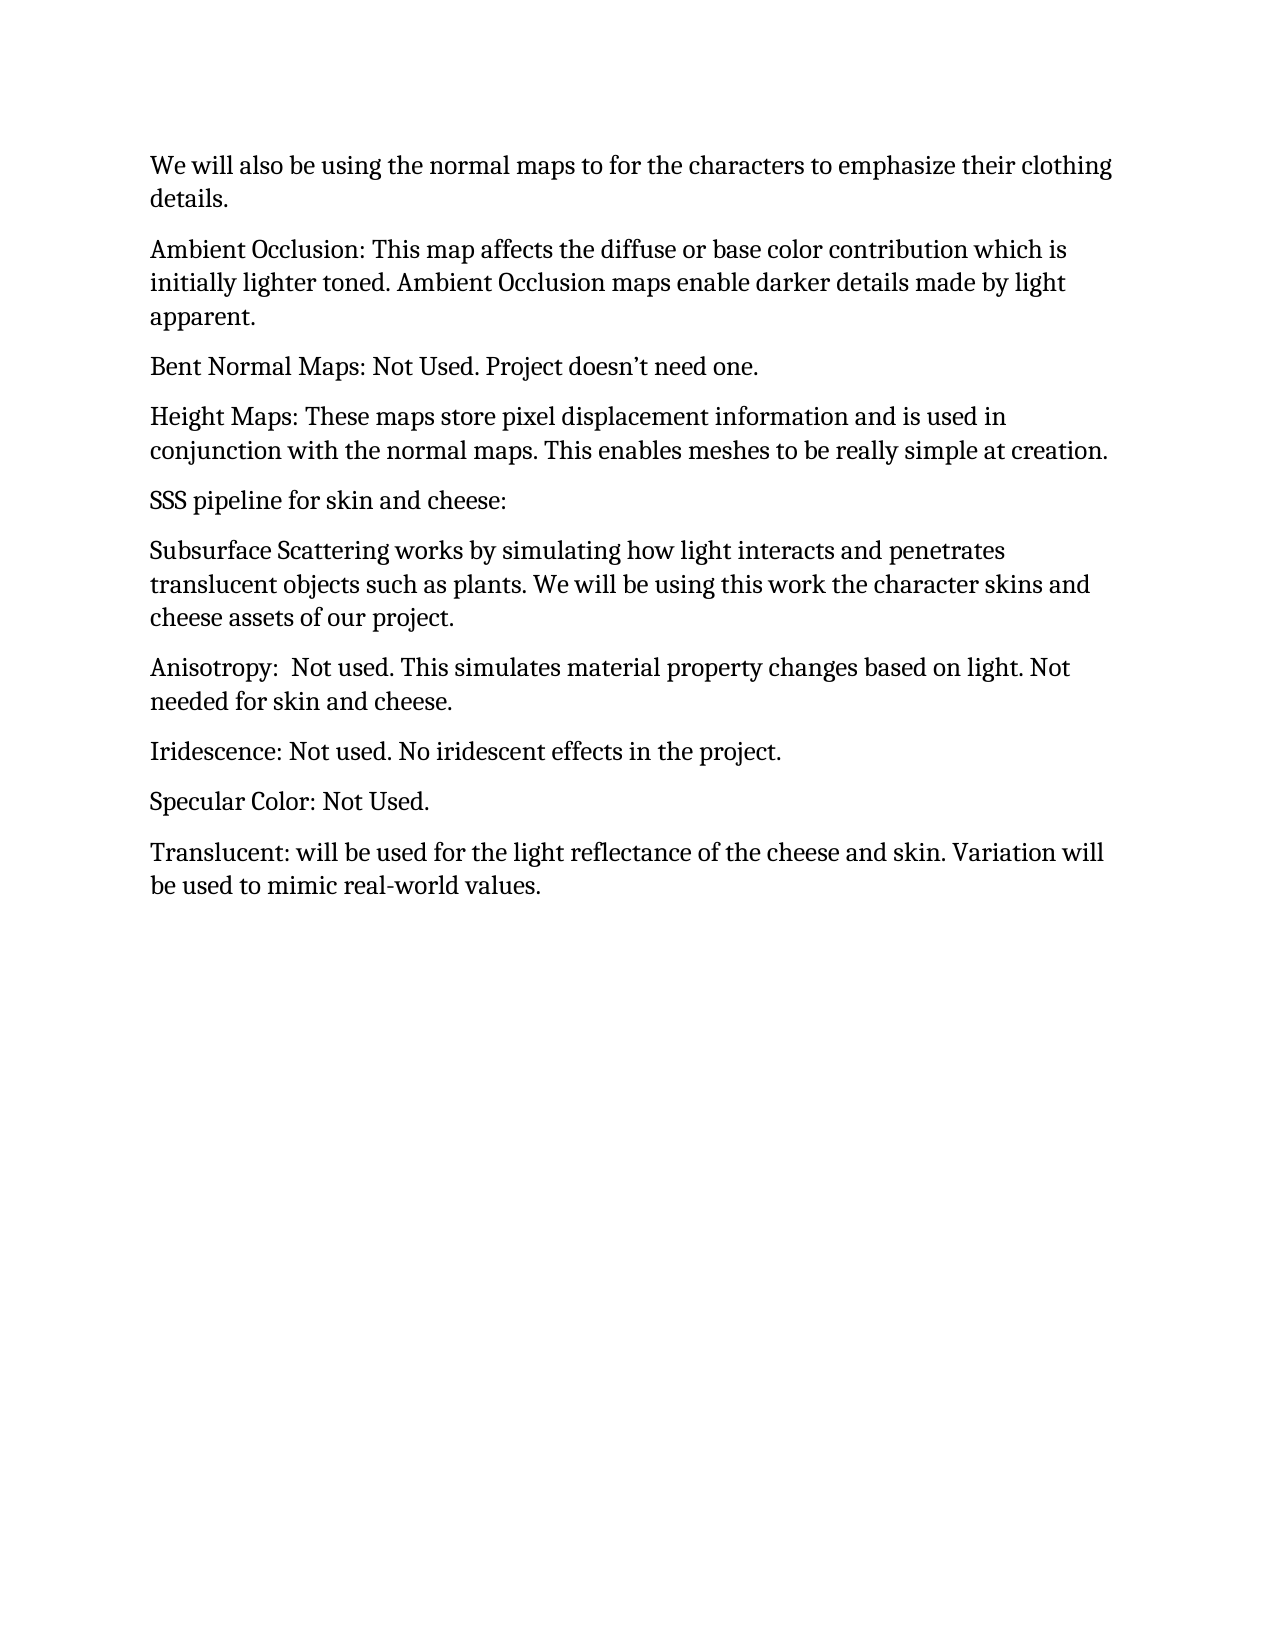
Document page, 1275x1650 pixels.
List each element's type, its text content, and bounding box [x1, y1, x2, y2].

text Height Maps: These maps store pixel displacement information and is used in conjunction with the normal maps. This enables meshes to be really simple at creation. [150, 401, 1125, 466]
text We will also be using the normal maps to for the characters to emphasize their clothing details. [150, 150, 1125, 215]
text Bent Normal Maps: Not Used. Project doesn’t need one. [150, 351, 1125, 382]
text SSS pipeline for skin and cheese: [150, 485, 1125, 516]
text Specular Color: Not Used. [150, 786, 1125, 818]
text Anisotropy: Not used. This simulates material property changes based on light. Not needed for skin and cheese. [150, 652, 1125, 717]
text Iridescence: Not used. No iridescent effects in the project. [150, 736, 1125, 767]
text Subsurface Scattering works by simulating how light interacts and penetrates translucent objects such as plants. We will be using this work the character skins and cheese assets of our project. [150, 535, 1125, 633]
text Translucent: will be used for the light reflectance of the cheese and skin. Variation will be used to mimic real-world values. [150, 837, 1125, 901]
text Ambient Occlusion: This map affects the diffuse or base color contribution which is initially lighter toned. Ambient Occlusion maps enable darker details made by light apparent. [150, 234, 1125, 332]
